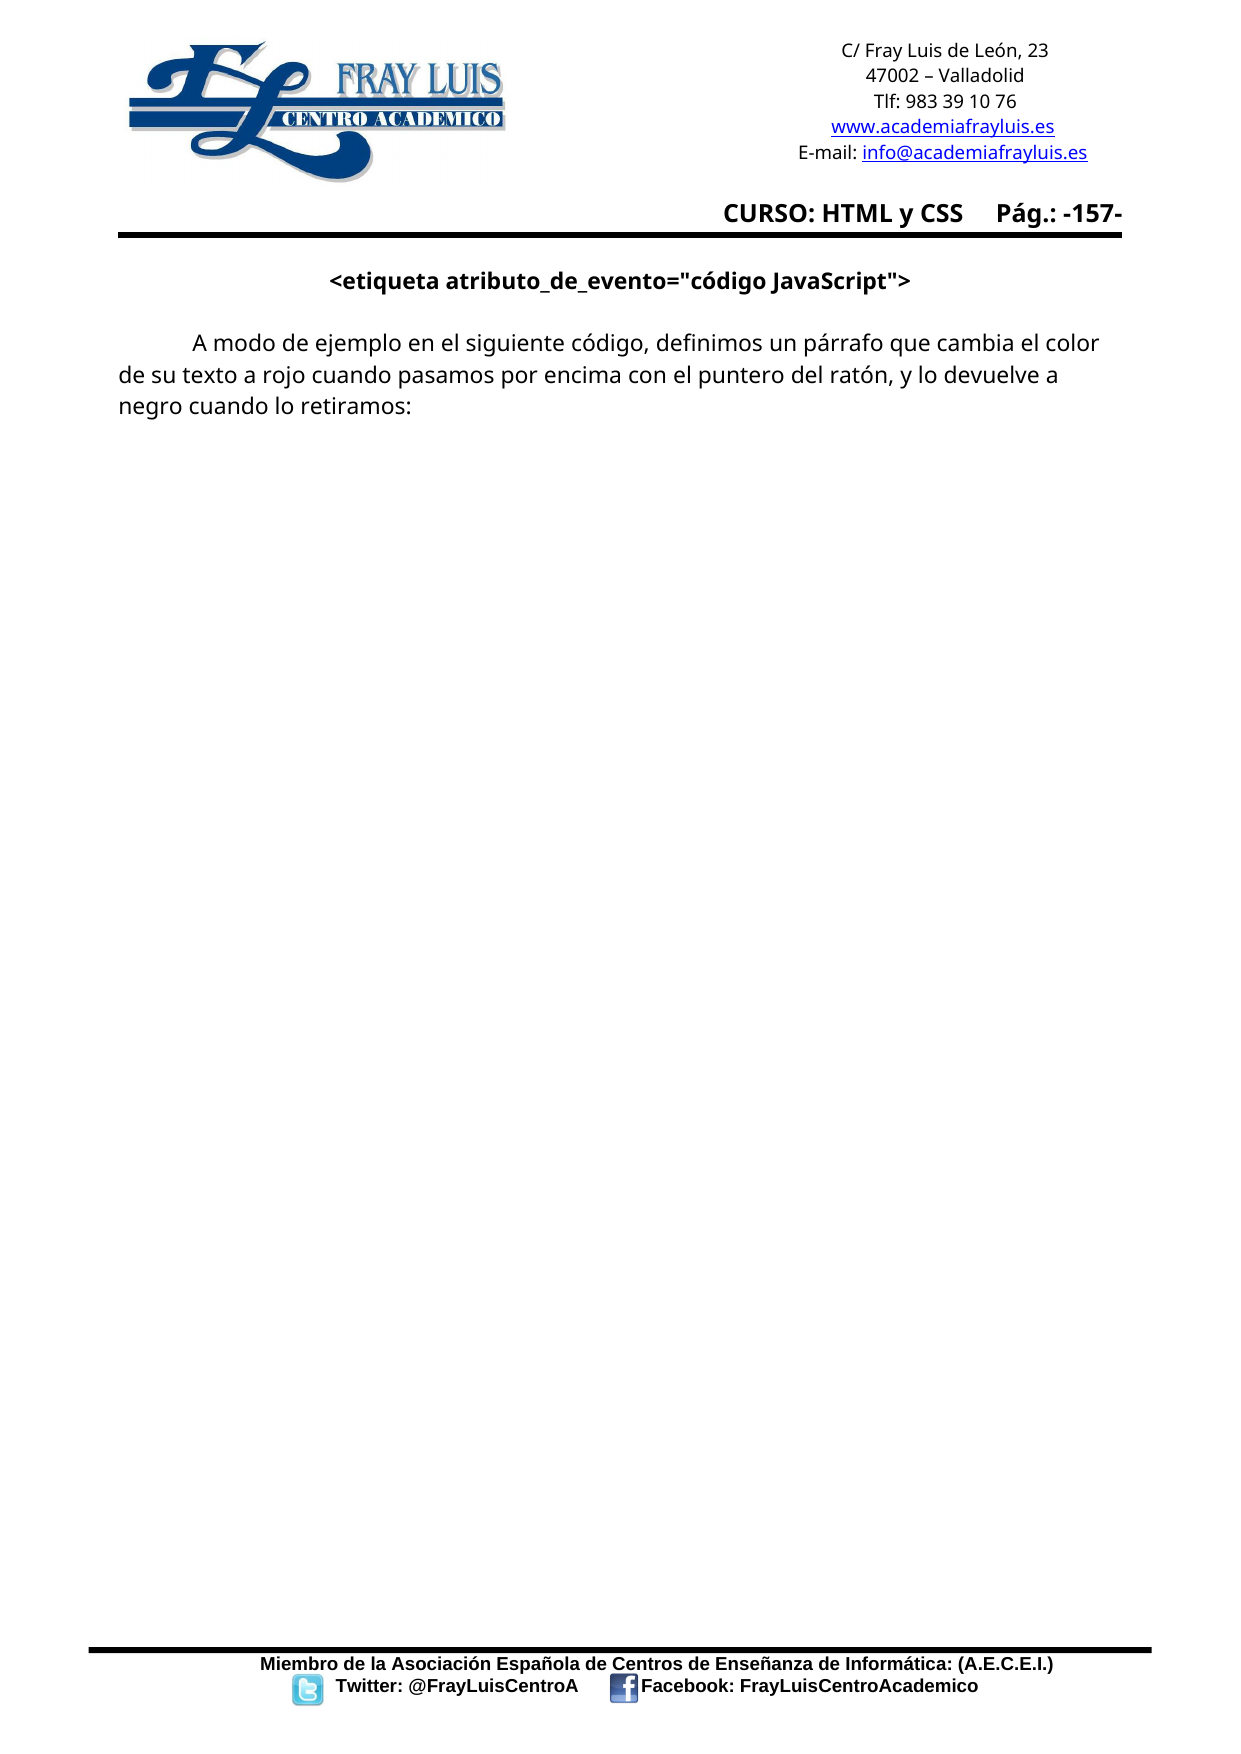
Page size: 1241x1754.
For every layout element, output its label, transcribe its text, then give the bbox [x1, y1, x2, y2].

text A modo de ejemplo en el siguiente código, definimos un párrafo que cambia el color de su texto a rojo cuando pasamos por encima con el puntero del ratón, y lo devuelve a negro cuando lo retiramos: [118, 327, 1122, 421]
picture [291, 1673, 325, 1707]
text <etiqueta atributo_de_evento="código JavaScript"> [118, 265, 1122, 296]
picture [118, 37, 514, 186]
picture [609, 1673, 639, 1704]
